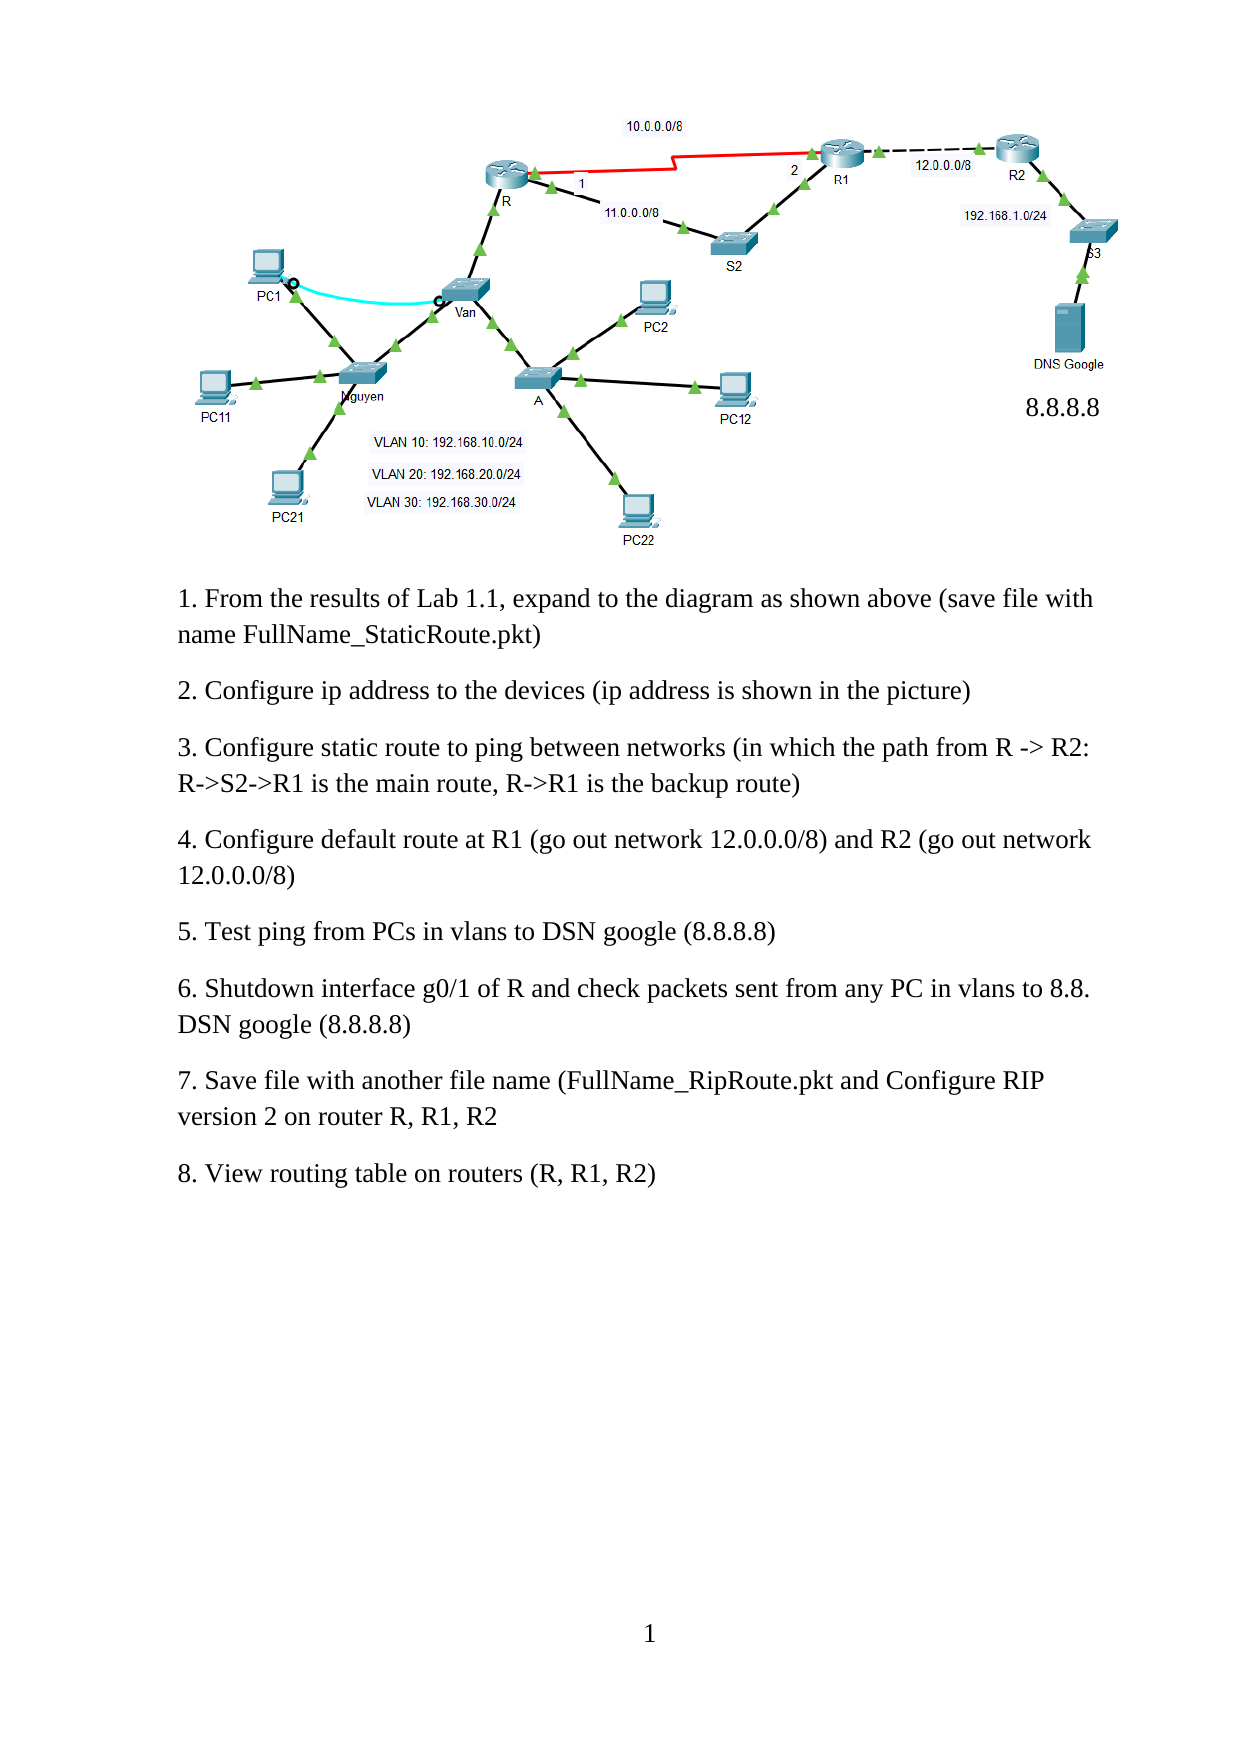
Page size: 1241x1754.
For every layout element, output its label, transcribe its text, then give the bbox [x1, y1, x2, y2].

text 8. View routing table on routers (R, R1, R2) [177, 1157, 1122, 1188]
text 2. Configure ip address to the devices (ip address is shown in the picture) [177, 674, 1122, 706]
text 5. Test ping from PCs in vlans to DSN google (8.8.8.8) [177, 916, 1122, 947]
text 1. From the results of Lab 1.1, expand to the diagram as shown above (save file with name FullName_StaticRoute.pkt) [177, 582, 1122, 649]
text 3. Configure static route to ping between networks (in which the path from R -> R2: R->S2->R1 is the main route, R->R1 is the backup route) [177, 731, 1122, 798]
text 7. Save file with another file name (FullName_RipRoute.pkt and Configure RIP version 2 on router R, R1, R2 [177, 1064, 1122, 1131]
text 6. Shutdown interface g0/1 of R and check packets sent from any PC in vlans to 8.8. DSN google (8.8.8.8) [177, 972, 1122, 1039]
text 4. Configure default route at R1 (go out network 12.0.0.0/8) and R2 (go out network 12.0.0.0/8) [177, 823, 1122, 890]
